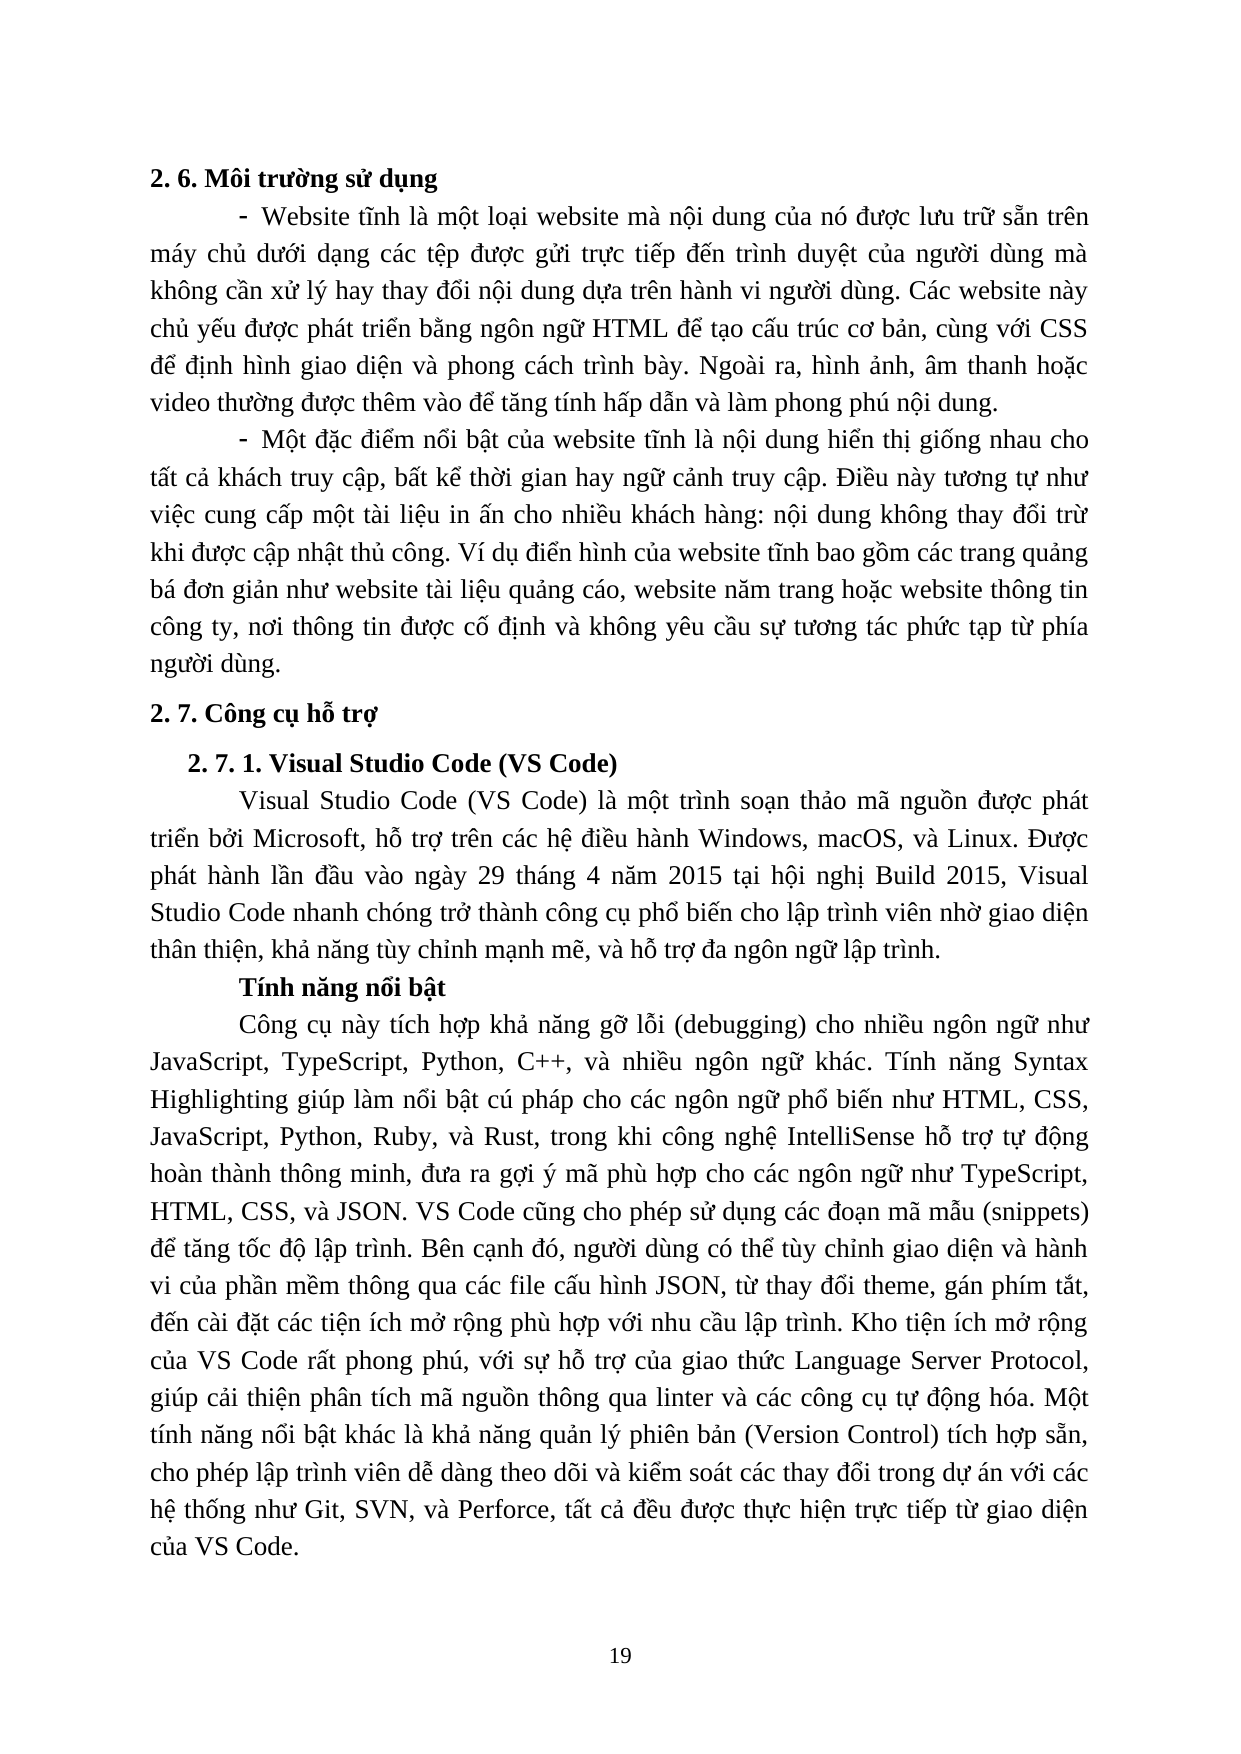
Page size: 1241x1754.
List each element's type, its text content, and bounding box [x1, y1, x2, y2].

list Môi trường sử dụng [150, 162, 1090, 194]
list Một đặc điểm nổi bật của website tĩnh là nội dung hiển thị giống nhau cho tất cả khách truy cập, bất kể thời gian hay ngữ cảnh truy cập. Điều này tương tự như việc cung cấp một tài liệu in ấn cho nhiều khách hàng: nội dung không thay đổi trừ khi được cập nhật thủ công. Ví dụ điển hình của website tĩnh bao gồm các trang quảng bá đơn giản như website tài liệu quảng cáo, website năm trang hoặc website thông tin công ty, nơi thông tin được cố định và không yêu cầu sự tương tác phức tạp từ phía người dùng. [150, 424, 1090, 679]
list Tính năng nổi bật [239, 971, 1090, 1002]
list Website tĩnh là một loại website mà nội dung của nó được lưu trữ sẵn trên máy chủ dưới dạng các tệp được gửi trực tiếp đến trình duyệt của người dùng mà không cần xử lý hay thay đổi nội dung dựa trên hành vi người dùng. Các website này chủ yếu được phát triển bằng ngôn ngữ HTML để tạo cấu trúc cơ bản, cùng với CSS để định hình giao diện và phong cách trình bày. Ngoài ra, hình ảnh, âm thanh hoặc video thường được thêm vào để tăng tính hấp dẫn và làm phong phú nội dung. [150, 200, 1090, 417]
list Visual Studio Code (VS Code) [187, 747, 1090, 778]
list Visual Studio Code (VS Code) là một trình soạn thảo mã nguồn được phát triển bởi Microsoft, hỗ trợ trên các hệ điều hành Windows, macOS, và Linux. Được phát hành lần đầu vào ngày 29 tháng 4 năm 2015 tại hội nghị Build 2015, Visual Studio Code nhanh chóng trở thành công cụ phổ biến cho lập trình viên nhờ giao diện thân thiện, khả năng tùy chỉnh mạnh mẽ, và hỗ trợ đa ngôn ngữ lập trình. [150, 784, 1090, 965]
list Công cụ hỗ trợ [150, 697, 1090, 728]
list Công cụ này tích hợp khả năng gỡ lỗi (debugging) cho nhiều ngôn ngữ như JavaScript, TypeScript, Python, C++, và nhiều ngôn ngữ khác. Tính năng Syntax Highlighting giúp làm nổi bật cú pháp cho các ngôn ngữ phổ biến như HTML, CSS, JavaScript, Python, Ruby, và Rust, trong khi công nghệ IntelliSense hỗ trợ tự động hoàn thành thông minh, đưa ra gợi ý mã phù hợp cho các ngôn ngữ như TypeScript, HTML, CSS, và JSON. VS Code cũng cho phép sử dụng các đoạn mã mẫu (snippets) để tăng tốc độ lập trình. Bên cạnh đó, người dùng có thể tùy chỉnh giao diện và hành vi của phần mềm thông qua các file cấu hình JSON, từ thay đổi theme, gán phím tắt, đến cài đặt các tiện ích mở rộng phù hợp với nhu cầu lập trình. Kho tiện ích mở rộng của VS Code rất phong phú, với sự hỗ trợ của giao thức Language Server Protocol, giúp cải thiện phân tích mã nguồn thông qua linter và các công cụ tự động hóa. Một tính năng nổi bật khác là khả năng quản lý phiên bản (Version Control) tích hợp sẵn, cho phép lập trình viên dễ dàng theo dõi và kiểm soát các thay đổi trong dự án với các hệ thống như Git, SVN, và Perforce, tất cả đều được thực hiện trực tiếp từ giao diện của VS Code. [150, 1008, 1090, 1561]
